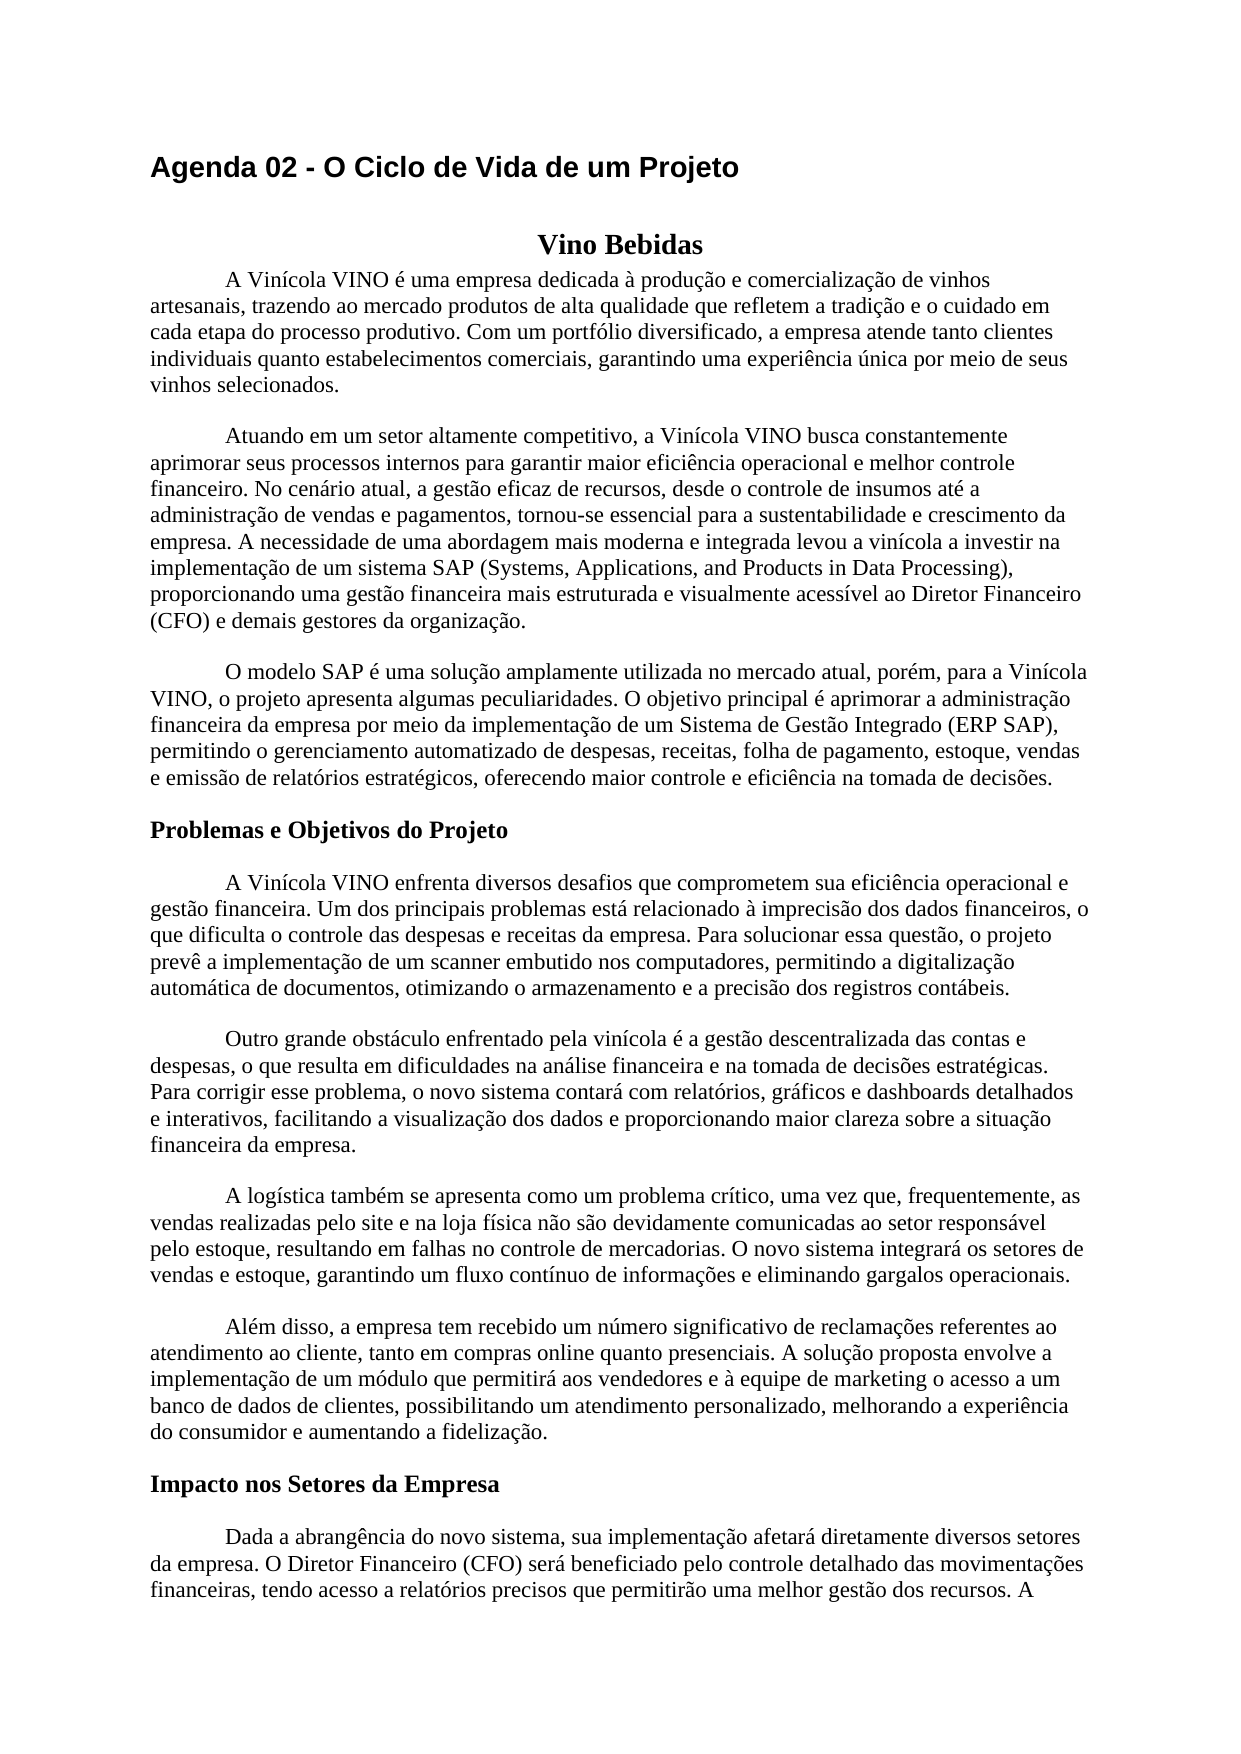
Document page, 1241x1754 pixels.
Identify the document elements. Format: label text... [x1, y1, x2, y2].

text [150, 1523, 1090, 1602]
text A Vinícola VINO enfrenta diversos desafios que comprometem sua eficiência operacional e gestão financeira. Um dos principais problemas está relacionado à imprecisão dos dados financeiros, o que dificulta o controle das despesas e receitas da empresa. Para solucionar essa questão, o projeto prevê a implementação de um scanner embutido nos computadores, permitindo a digitalização automática de documentos, otimizando o armazenamento e a precisão dos registros contábeis. [150, 869, 1090, 1001]
text Atuando em um setor altamente competitivo, a Vinícola VINO busca constantemente aprimorar seus processos internos para garantir maior eficiência operacional e melhor controle financeiro. No cenário atual, a gestão eficaz de recursos, desde o controle de insumos até a administração de vendas e pagamentos, tornou-se essencial para a sustentabilidade e crescimento da empresa. A necessidade de uma abordagem mais moderna e integrada levou a vinícola a investir na implementação de um sistema SAP (Systems, Applications, and Products in Data Processing), proporcionando uma gestão financeira mais estruturada e visualmente acessível ao Diretor Financeiro (CFO) e demais gestores da organização. [150, 422, 1090, 633]
text O modelo SAP é uma solução amplamente utilizada no mercado atual, porém, para a Vinícola VINO, o projeto apresenta algumas peculiaridades. O objetivo principal é aprimorar a administração financeira da empresa por meio da implementação de um Sistema de Gestão Integrado (ERP SAP), permitindo o gerenciamento automatizado de despesas, receitas, folha de pagamento, estoque, vendas e emissão de relatórios estratégicos, oferecendo maior controle e eficiência na tomada de decisões. [150, 658, 1090, 790]
text A logística também se apresenta como um problema crítico, uma vez que, frequentemente, as vendas realizadas pelo site e na loja física não são devidamente comunicadas ao setor responsável pelo estoque, resultando em falhas no controle de mercadorias. O novo sistema integrará os setores de vendas e estoque, garantindo um fluxo contínuo de informações e eliminando gargalos operacionais. [150, 1182, 1090, 1288]
text Além disso, a empresa tem recebido um número significativo de reclamações referentes ao atendimento ao cliente, tanto em compras online quanto presenciais. A solução proposta envolve a implementação de um módulo que permitirá aos vendedores e à equipe de marketing o acesso a um banco de dados de clientes, possibilitando um atendimento personalizado, melhorando a experiência do consumidor e aumentando a fidelização. [150, 1313, 1090, 1444]
text A Vinícola VINO é uma empresa dedicada à produção e comercialização de vinhos artesanais, trazendo ao mercado produtos de alta qualidade que refletem a tradição e o cuidado em cada etapa do processo produtivo. Com um portfólio diversificado, a empresa atende tanto clientes individuais quanto estabelecimentos comerciais, garantindo uma experiência única por meio de seus vinhos selecionados. [150, 266, 1090, 397]
text Agenda 02 - O Ciclo de Vida de um Projeto [150, 150, 1090, 183]
text Impacto nos Setores da Empresa [150, 1469, 1090, 1498]
text Outro grande obstáculo enfrentado pela vinícola é a gestão descentralizada das contas e despesas, o que resulta em dificuldades na análise financeira e na tomada de decisões estratégicas. Para corrigir esse problema, o novo sistema contará com relatórios, gráficos e dashboards detalhados e interativos, facilitando a visualização dos dados e proporcionando maior clareza sobre a situação financeira da empresa. [150, 1026, 1090, 1157]
text Problemas e Objetivos do Projeto [150, 815, 1090, 844]
text Vino Bebidas [150, 227, 1090, 261]
